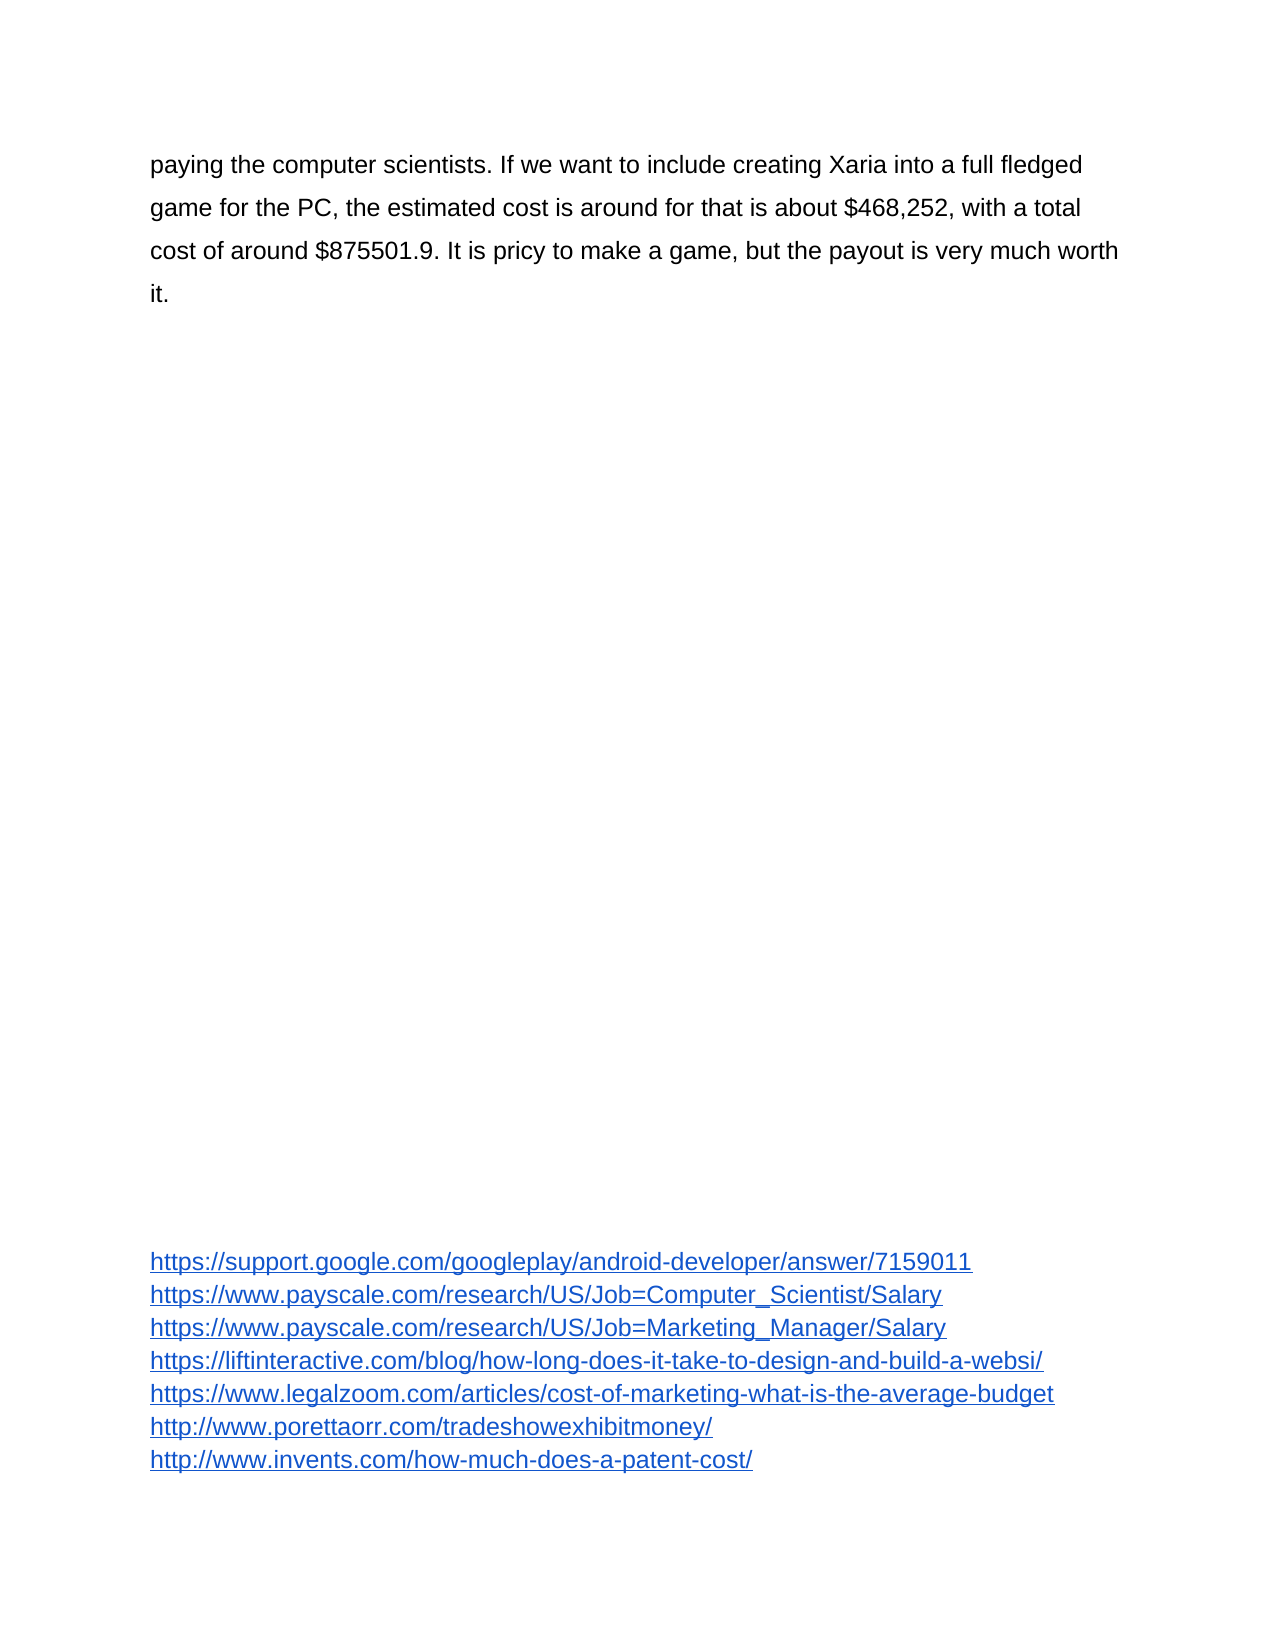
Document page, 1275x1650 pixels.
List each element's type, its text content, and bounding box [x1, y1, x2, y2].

text https://www.legalzoom.com/articles/cost-of-marketing-what-is-the-average-budget [150, 1379, 1125, 1408]
text https://liftinteractive.com/blog/how-long-does-it-take-to-design-and-build-a-websi/ [150, 1346, 1125, 1375]
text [150, 150, 1125, 308]
text https://support.google.com/googleplay/android-developer/answer/7159011 [150, 1247, 1125, 1276]
text http://www.porettaorr.com/tradeshowexhibitmoney/ [150, 1412, 1125, 1441]
text http://www.invents.com/how-much-does-a-patent-cost/ [150, 1445, 1125, 1474]
text https://www.payscale.com/research/US/Job=Computer_Scientist/Salary [150, 1280, 1125, 1309]
text https://www.payscale.com/research/US/Job=Marketing_Manager/Salary [150, 1313, 1125, 1342]
